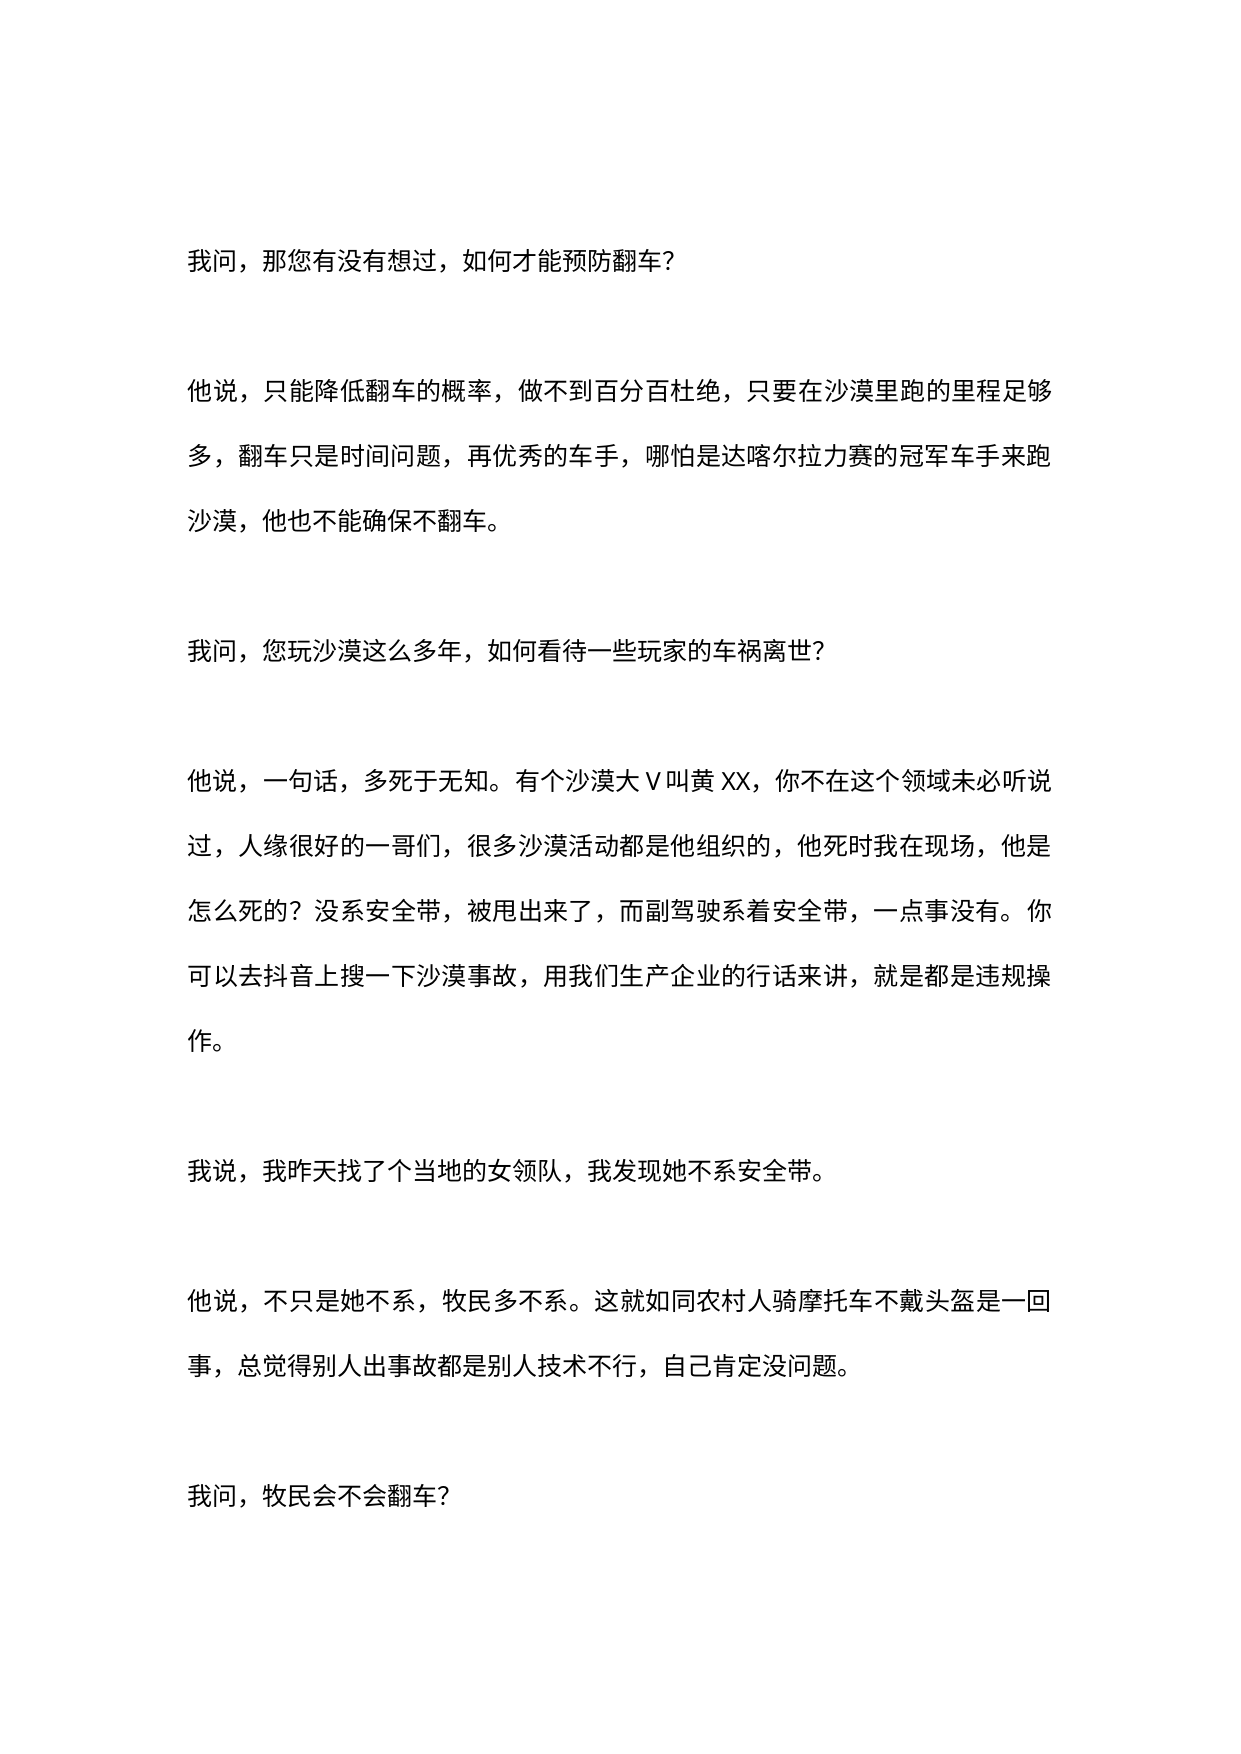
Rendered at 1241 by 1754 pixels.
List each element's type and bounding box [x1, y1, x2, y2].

text [187, 162, 1053, 1527]
